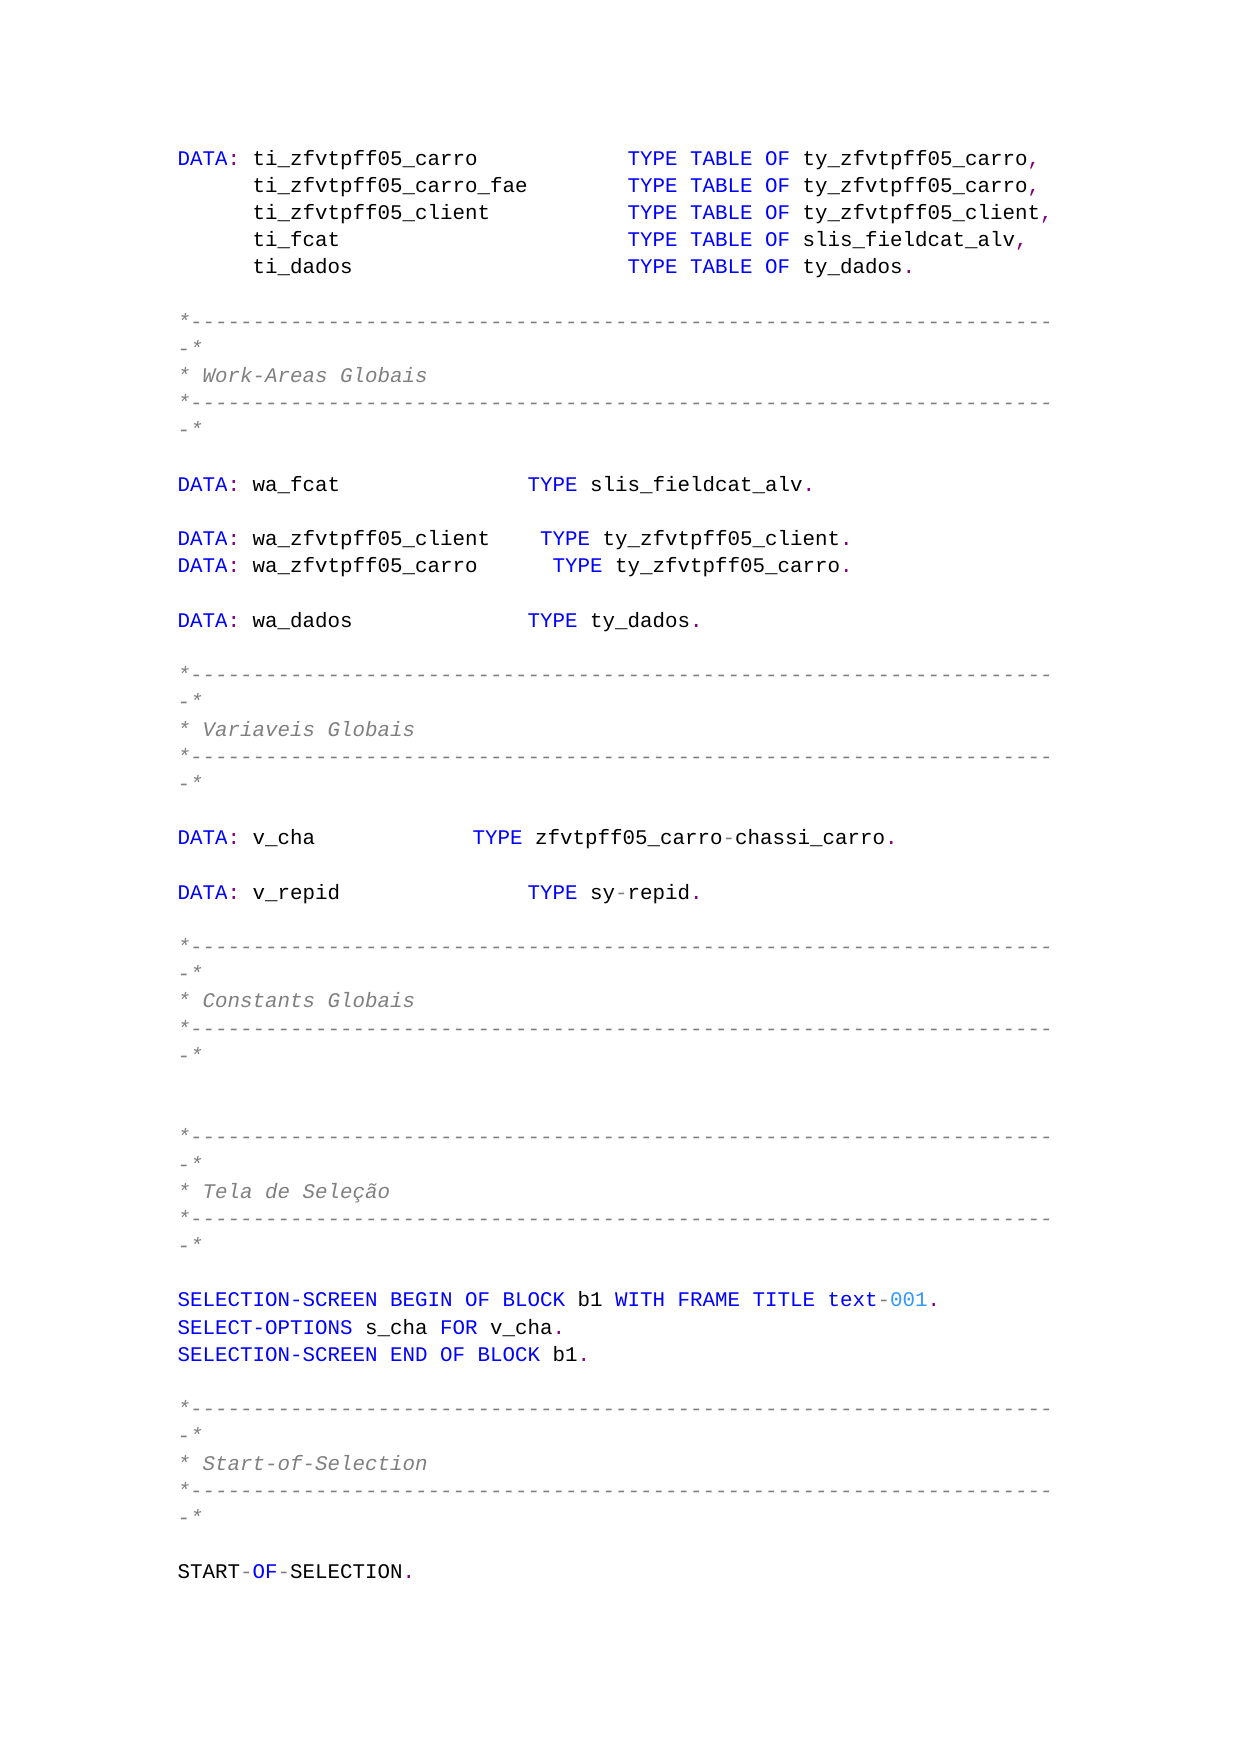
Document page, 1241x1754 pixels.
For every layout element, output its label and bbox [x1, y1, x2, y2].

text [177, 148, 1063, 1585]
